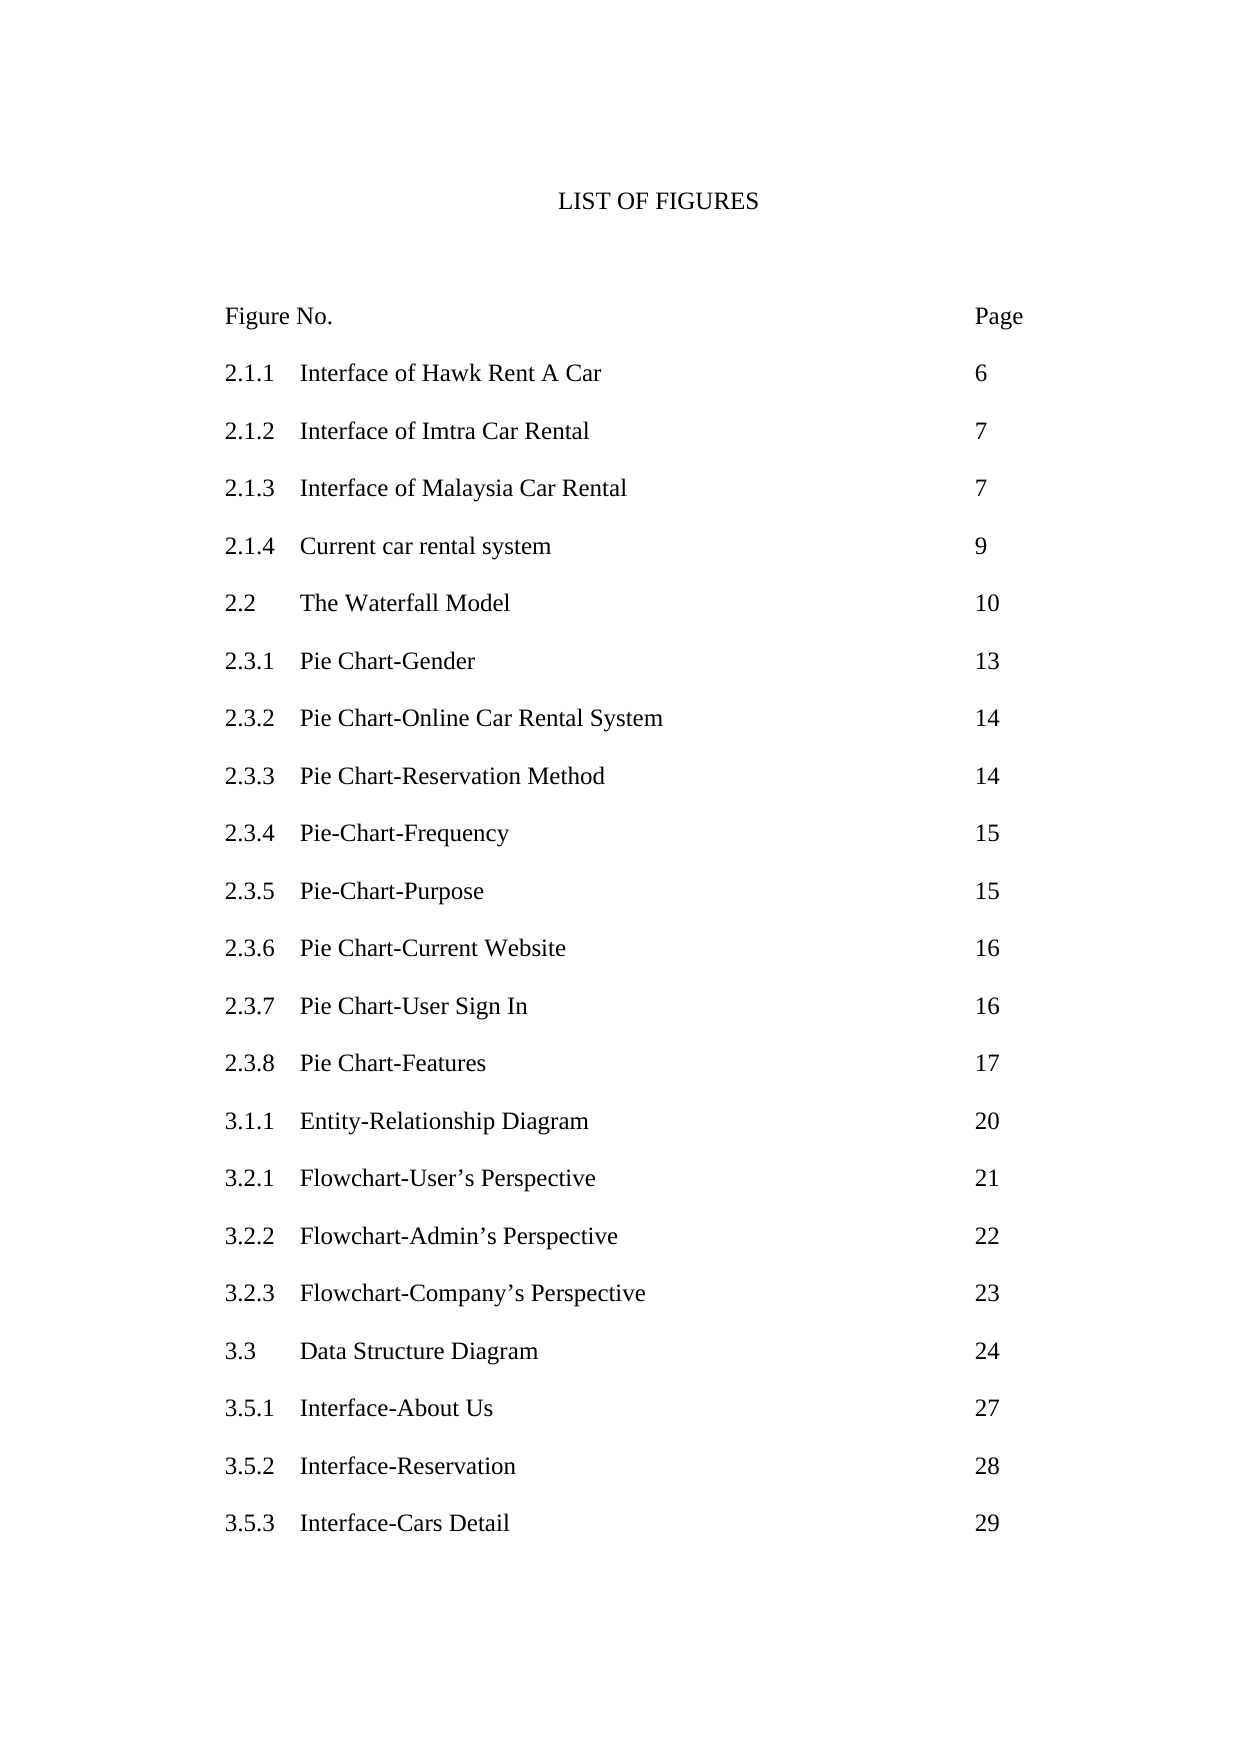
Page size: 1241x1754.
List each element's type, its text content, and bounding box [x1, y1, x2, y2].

text 2.1.2 Interface of Imtra Car Rental 7 [224, 416, 1092, 445]
text 3.2.2 Flowchart-Admin’s Perspective 22 [224, 1221, 1092, 1250]
text 3.5.3 Interface-Cars Detail 29 [224, 1508, 1092, 1537]
text 2.3.6 Pie Chart-Current Website 16 [224, 933, 1092, 962]
text 2.3.5 Pie-Chart-Purpose 15 [224, 876, 1092, 905]
text LIST OF FIGURES [224, 186, 1092, 215]
text 3.1.1 Entity-Relationship Diagram 20 [224, 1106, 1092, 1135]
text 2.1.4 Current car rental system 9 [224, 531, 1092, 560]
text 2.2 The Waterfall Model 10 [224, 588, 1092, 617]
text 3.2.3 Flowchart-Company’s Perspective 23 [224, 1278, 1092, 1307]
text 3.5.1 Interface-About Us 27 [224, 1393, 1092, 1422]
text Figure No. Page [224, 301, 1092, 330]
text 2.3.2 Pie Chart-Online Car Rental System 14 [224, 703, 1092, 732]
text 2.1.3 Interface of Malaysia Car Rental 7 [224, 473, 1092, 502]
text 3.5.2 Interface-Reservation 28 [224, 1451, 1092, 1480]
text 2.3.4 Pie-Chart-Frequency 15 [224, 818, 1092, 847]
text 2.3.1 Pie Chart-Gender 13 [224, 646, 1092, 675]
text 3.2.1 Flowchart-User’s Perspective 21 [224, 1163, 1092, 1192]
text 2.3.8 Pie Chart-Features 17 [224, 1048, 1092, 1077]
text 3.3 Data Structure Diagram 24 [224, 1336, 1092, 1365]
text 2.3.3 Pie Chart-Reservation Method 14 [224, 761, 1092, 790]
text 2.3.7 Pie Chart-User Sign In 16 [224, 991, 1092, 1020]
text 2.1.1 Interface of Hawk Rent A Car 6 [224, 358, 1092, 387]
